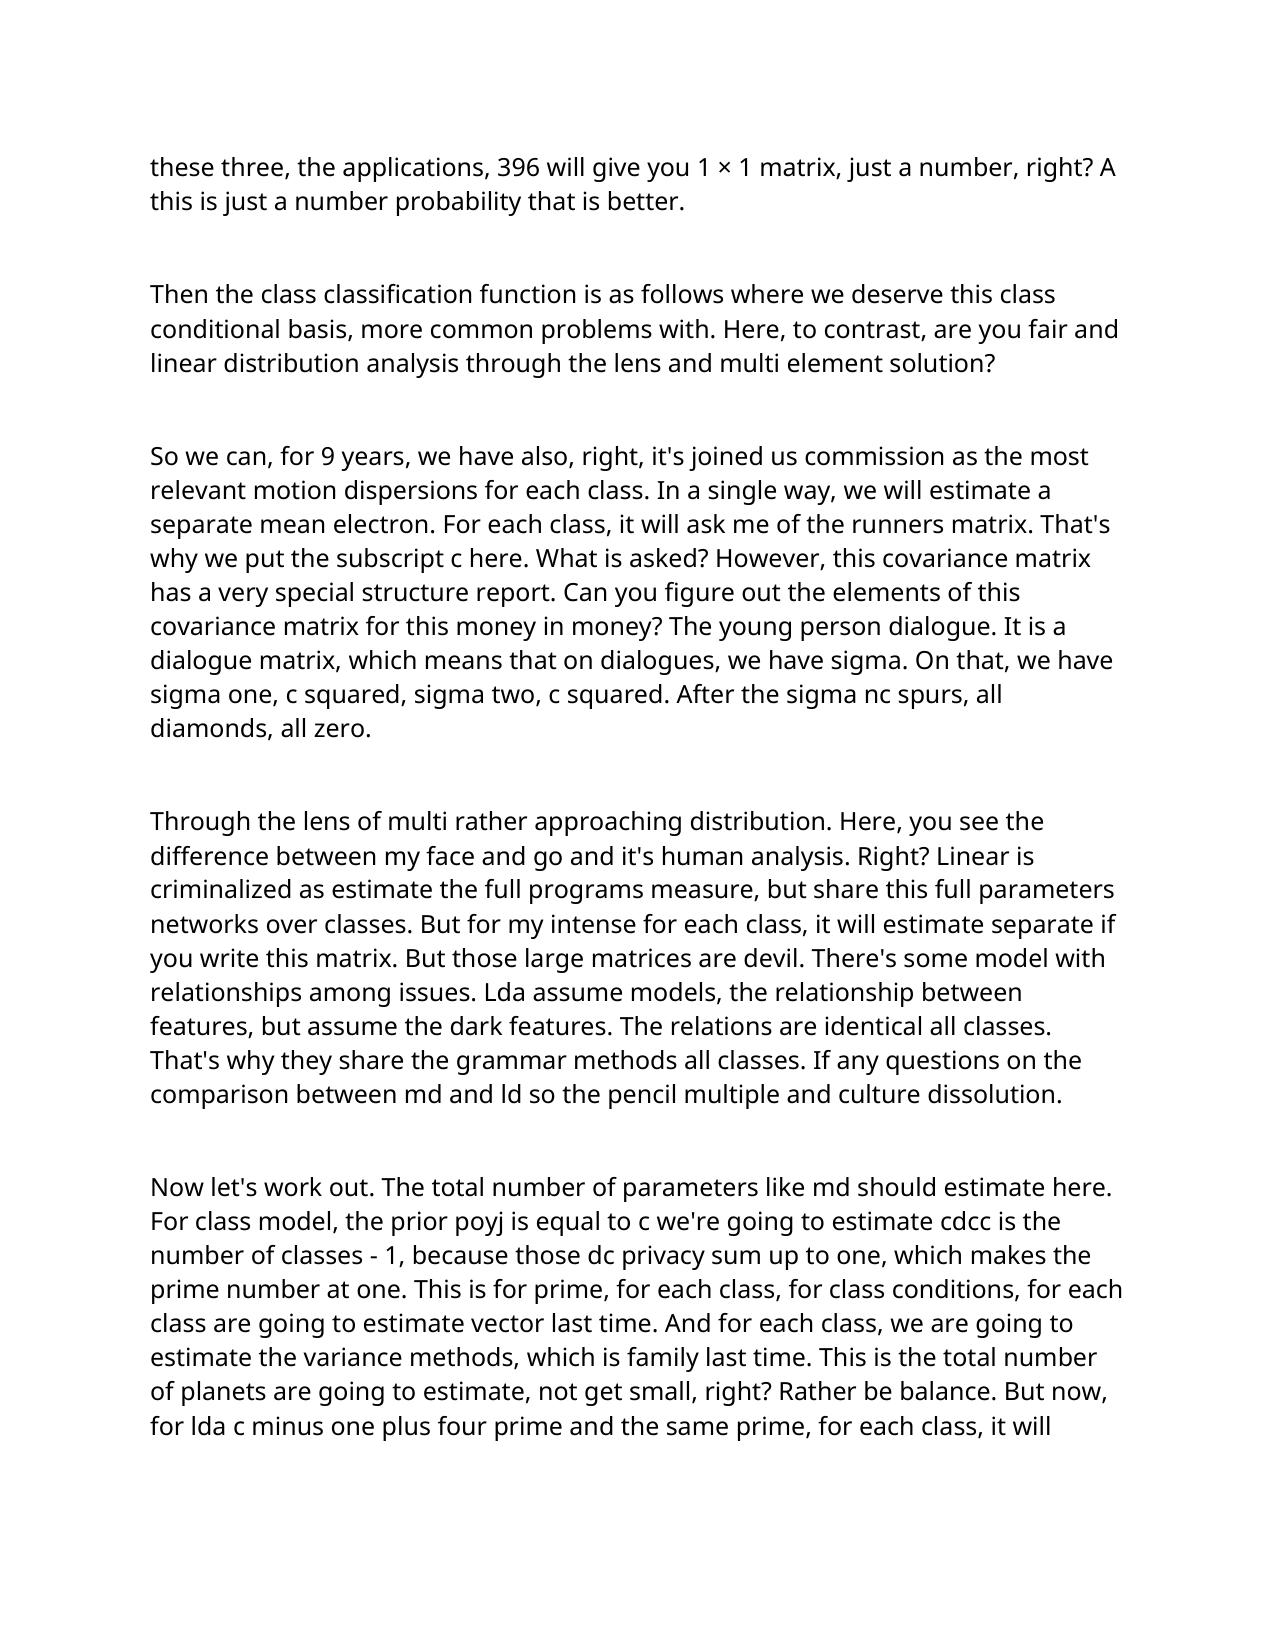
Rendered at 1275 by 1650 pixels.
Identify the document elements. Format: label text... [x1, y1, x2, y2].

text So we can, for 9 years, we have also, right, it's joined us commission as the most relevant motion dispersions for each class. In a single way, we will estimate a separate mean electron. For each class, it will ask me of the runners matrix. That's why we put the subscript c here. What is asked? However, this covariance matrix has a very special structure report. Can you figure out the elements of this covariance matrix for this money in money? The young person dialogue. It is a dialogue matrix, which means that on dialogues, we have sigma. On that, we have sigma one, c squared, sigma two, c squared. After the sigma nc spurs, all diamonds, all zero. [150, 404, 1125, 745]
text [150, 1136, 1125, 1442]
text Then the class classification function is as follows where we deserve this class conditional basis, more common problems with. Here, to contrast, are you fair and linear distribution analysis through the lens and multi element solution? [150, 243, 1125, 379]
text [150, 150, 1125, 218]
text Through the lens of multi rather approaching distribution. Here, you see the difference between my face and go and it's human analysis. Right? Linear is criminalized as estimate the full programs measure, but share this full parameters networks over classes. But for my intense for each class, it will estimate separate if you write this matrix. But those large matrices are devil. There's some model with relationships among issues. Lda assume models, the relationship between features, but assume the dark features. The relations are identical all classes. That's why they share the grammar methods all classes. If any questions on the comparison between md and ld so the pencil multiple and culture dissolution. [150, 770, 1125, 1111]
